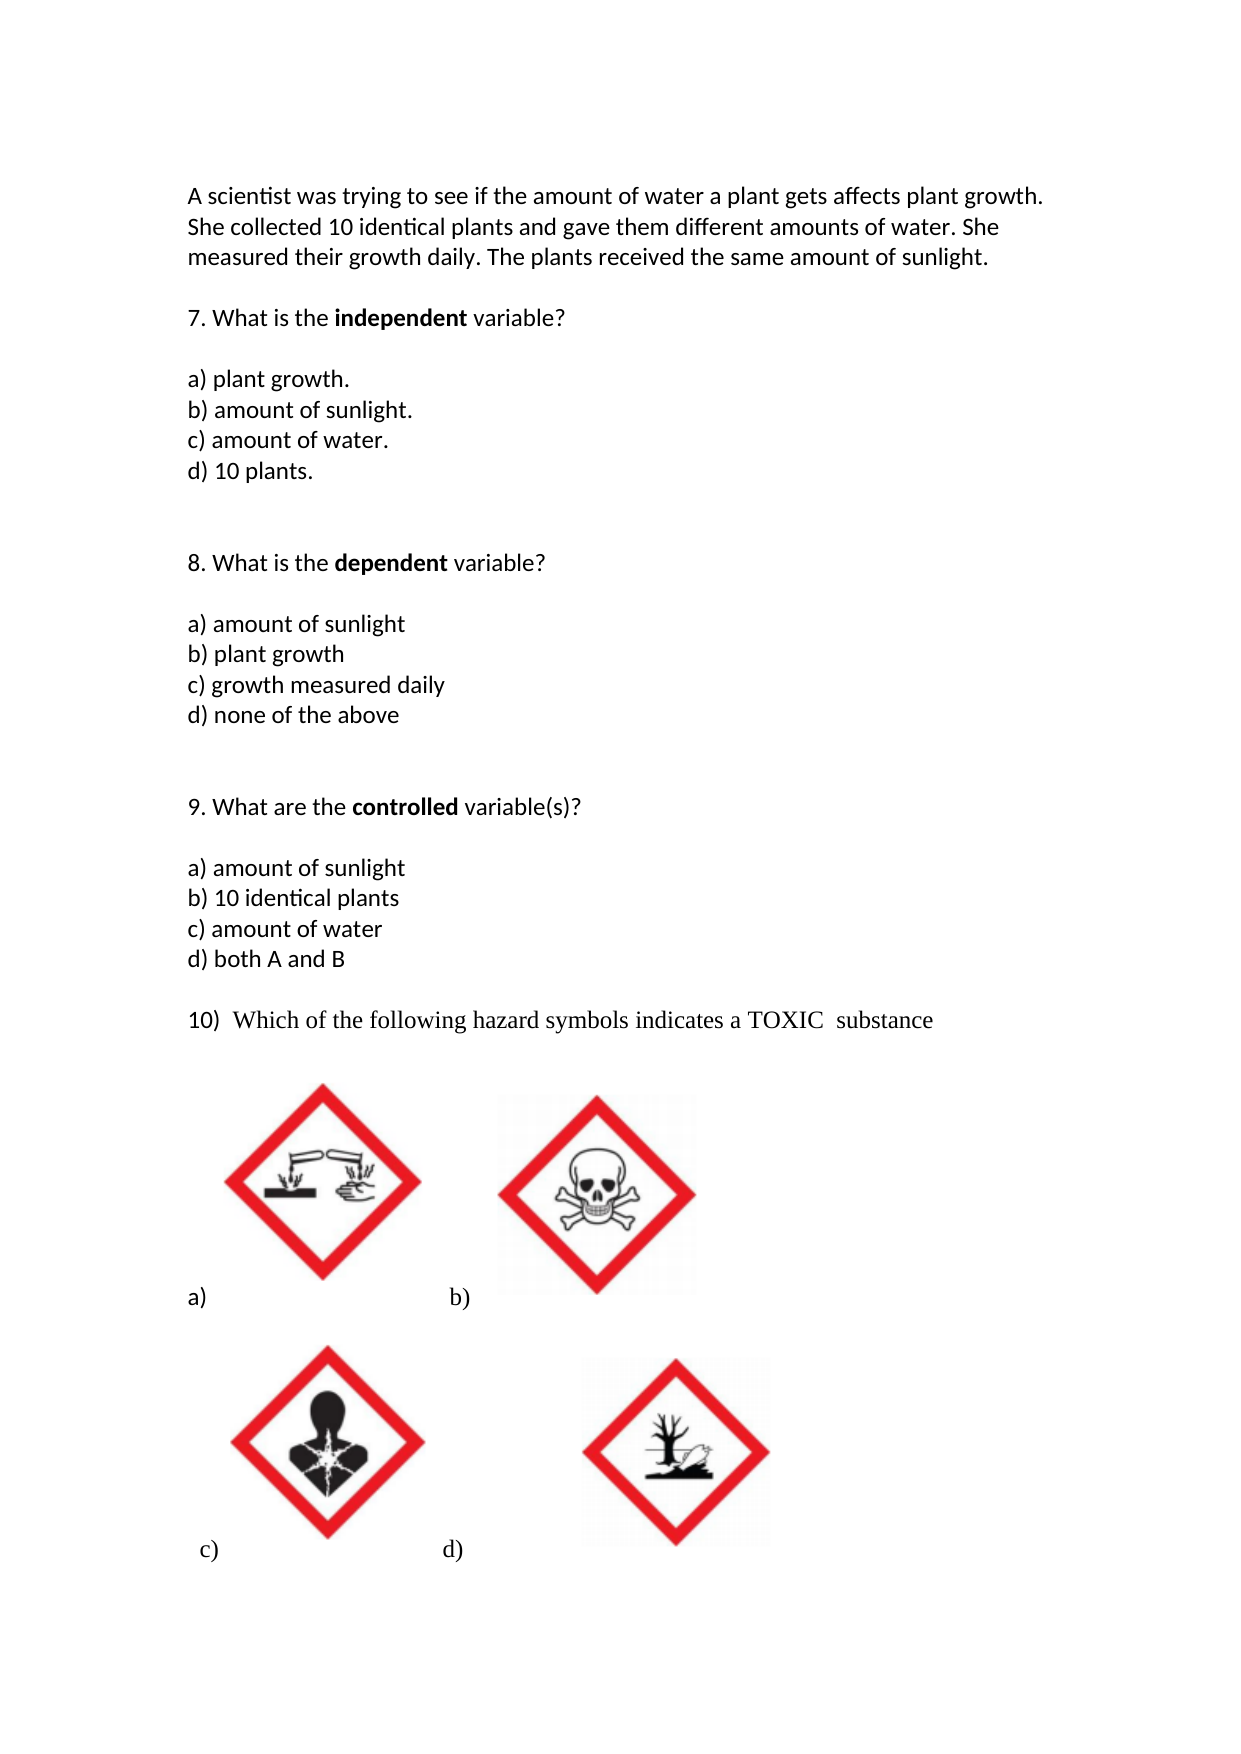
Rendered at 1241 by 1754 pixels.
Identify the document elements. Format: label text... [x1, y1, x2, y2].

text d) both A and B [187, 943, 1053, 974]
picture [207, 1060, 443, 1306]
text A scientist was trying to see if the amount of water a plant gets affects plant growth. She collected 10 identical plants and gave them different amounts of water. She measured their growth daily. The plants received the same amount of sunlight. [187, 181, 1053, 272]
text 9. What are the controlled variable(s)? [187, 791, 1053, 821]
text c) growth measured daily [187, 669, 1053, 699]
text b) amount of sunlight. [187, 394, 1053, 425]
text a) plant growth. [187, 364, 1053, 394]
text 8. What is the dependent variable? [187, 547, 1053, 577]
picture [562, 1346, 808, 1556]
text a) amount of sunlight [187, 852, 1053, 882]
text d) 10 plants. [187, 455, 1053, 486]
picture [487, 1089, 709, 1306]
text c) amount of water. [187, 425, 1053, 455]
picture [218, 1336, 443, 1557]
text b) plant growth [187, 638, 1053, 669]
text a) amount of sunlight [187, 608, 1053, 638]
text 10) Which of the following hazard symbols indicates a TOXIC substance [187, 1004, 1053, 1035]
text 7. What is the independent variable? [187, 303, 1053, 333]
text b) 10 identical plants [187, 882, 1053, 913]
text d) none of the above [187, 699, 1053, 730]
text c) amount of water [187, 913, 1053, 943]
